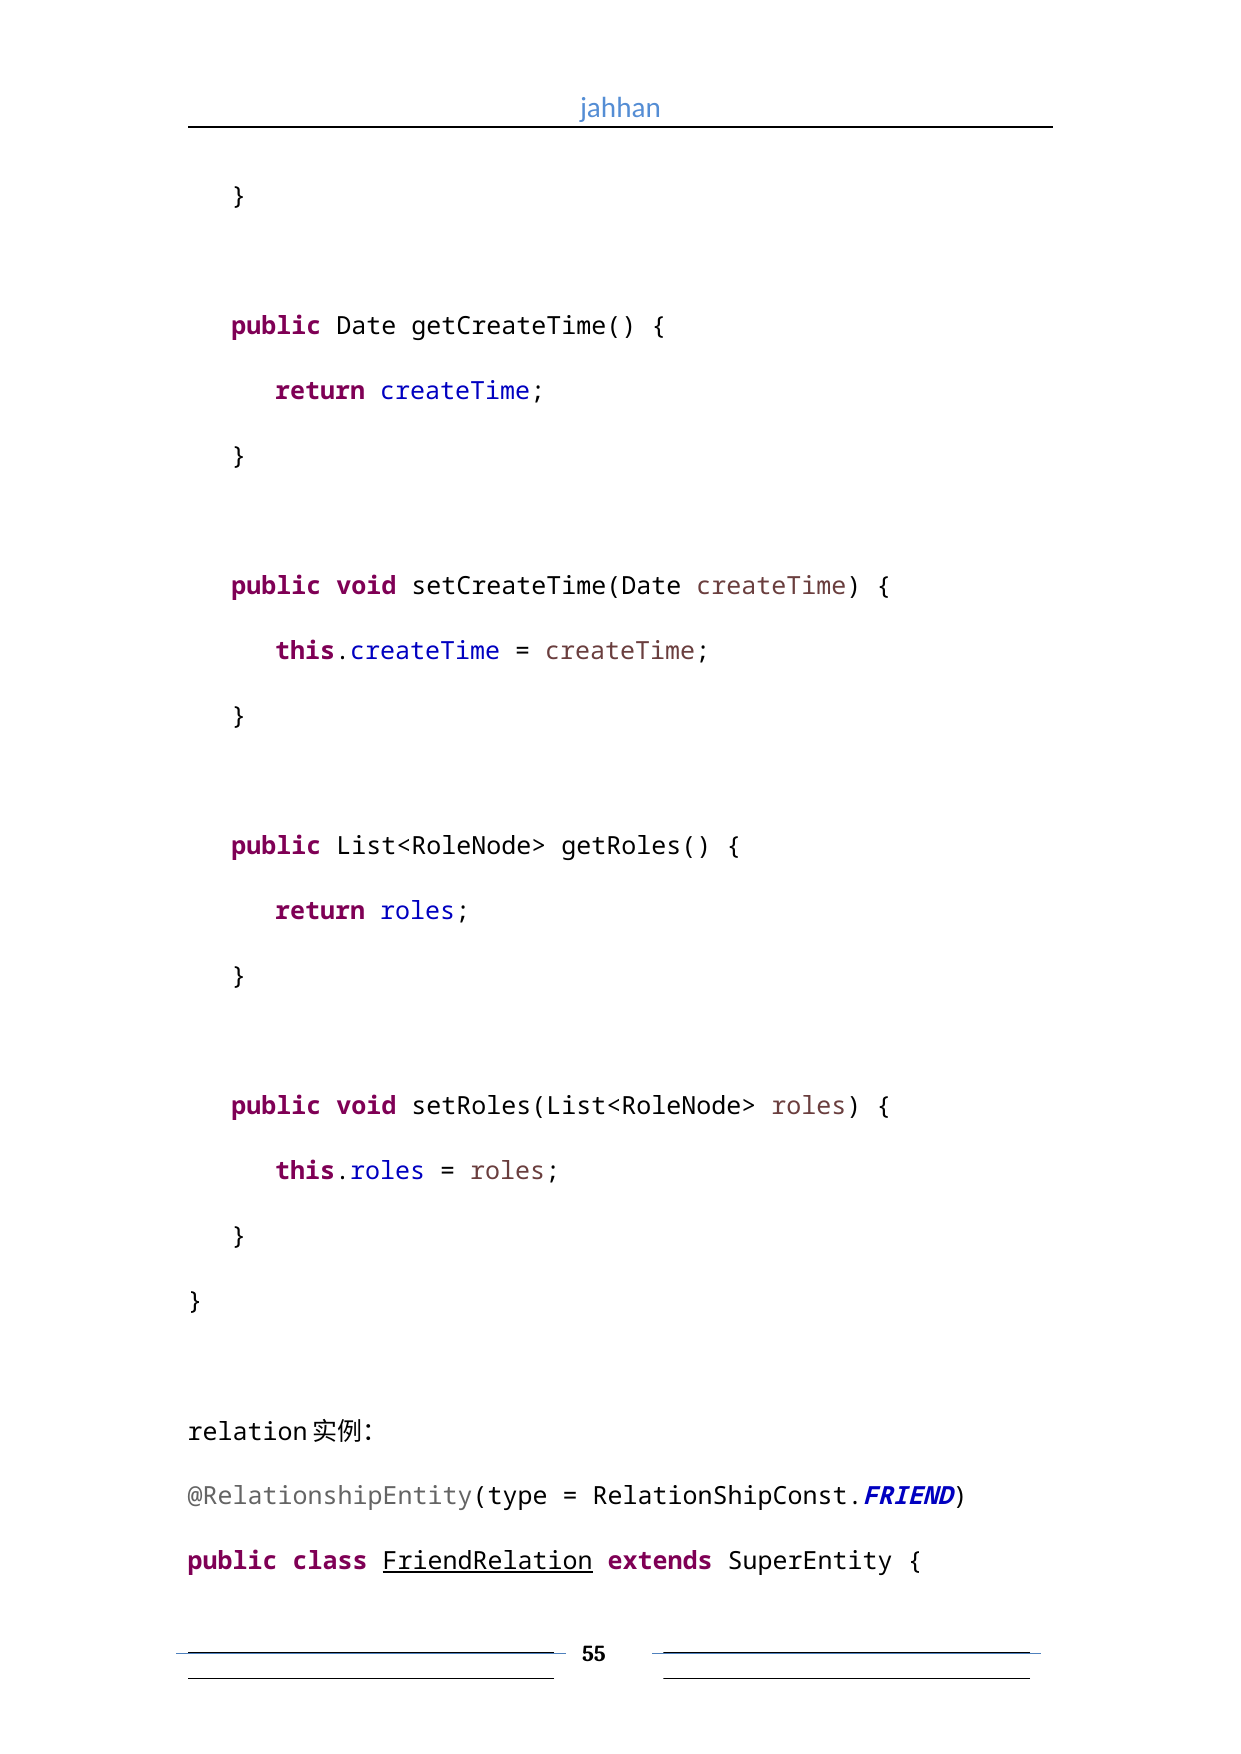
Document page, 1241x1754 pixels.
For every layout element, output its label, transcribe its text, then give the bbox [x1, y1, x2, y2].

text relation实例： [187, 1397, 1053, 1462]
text } [187, 1267, 1053, 1332]
text public void setCreateTime(Date createTime) { [187, 552, 1053, 617]
text this.roles = roles; [187, 1137, 1053, 1202]
text } [187, 1202, 1053, 1267]
text public List<RoleNode> getRoles() { [187, 812, 1053, 877]
text return createTime; [187, 357, 1053, 422]
text this.createTime = createTime; [187, 617, 1053, 682]
text } [187, 942, 1053, 1007]
text public Date getCreateTime() { [187, 292, 1053, 357]
text } [187, 682, 1053, 747]
text public class FriendRelation extends SuperEntity { [187, 1527, 1053, 1592]
text public void setRoles(List<RoleNode> roles) { [187, 1072, 1053, 1137]
text } [187, 162, 1053, 227]
text } [187, 422, 1053, 487]
text @RelationshipEntity(type = RelationShipConst.FRIEND) [187, 1462, 1053, 1527]
text return roles; [187, 877, 1053, 942]
